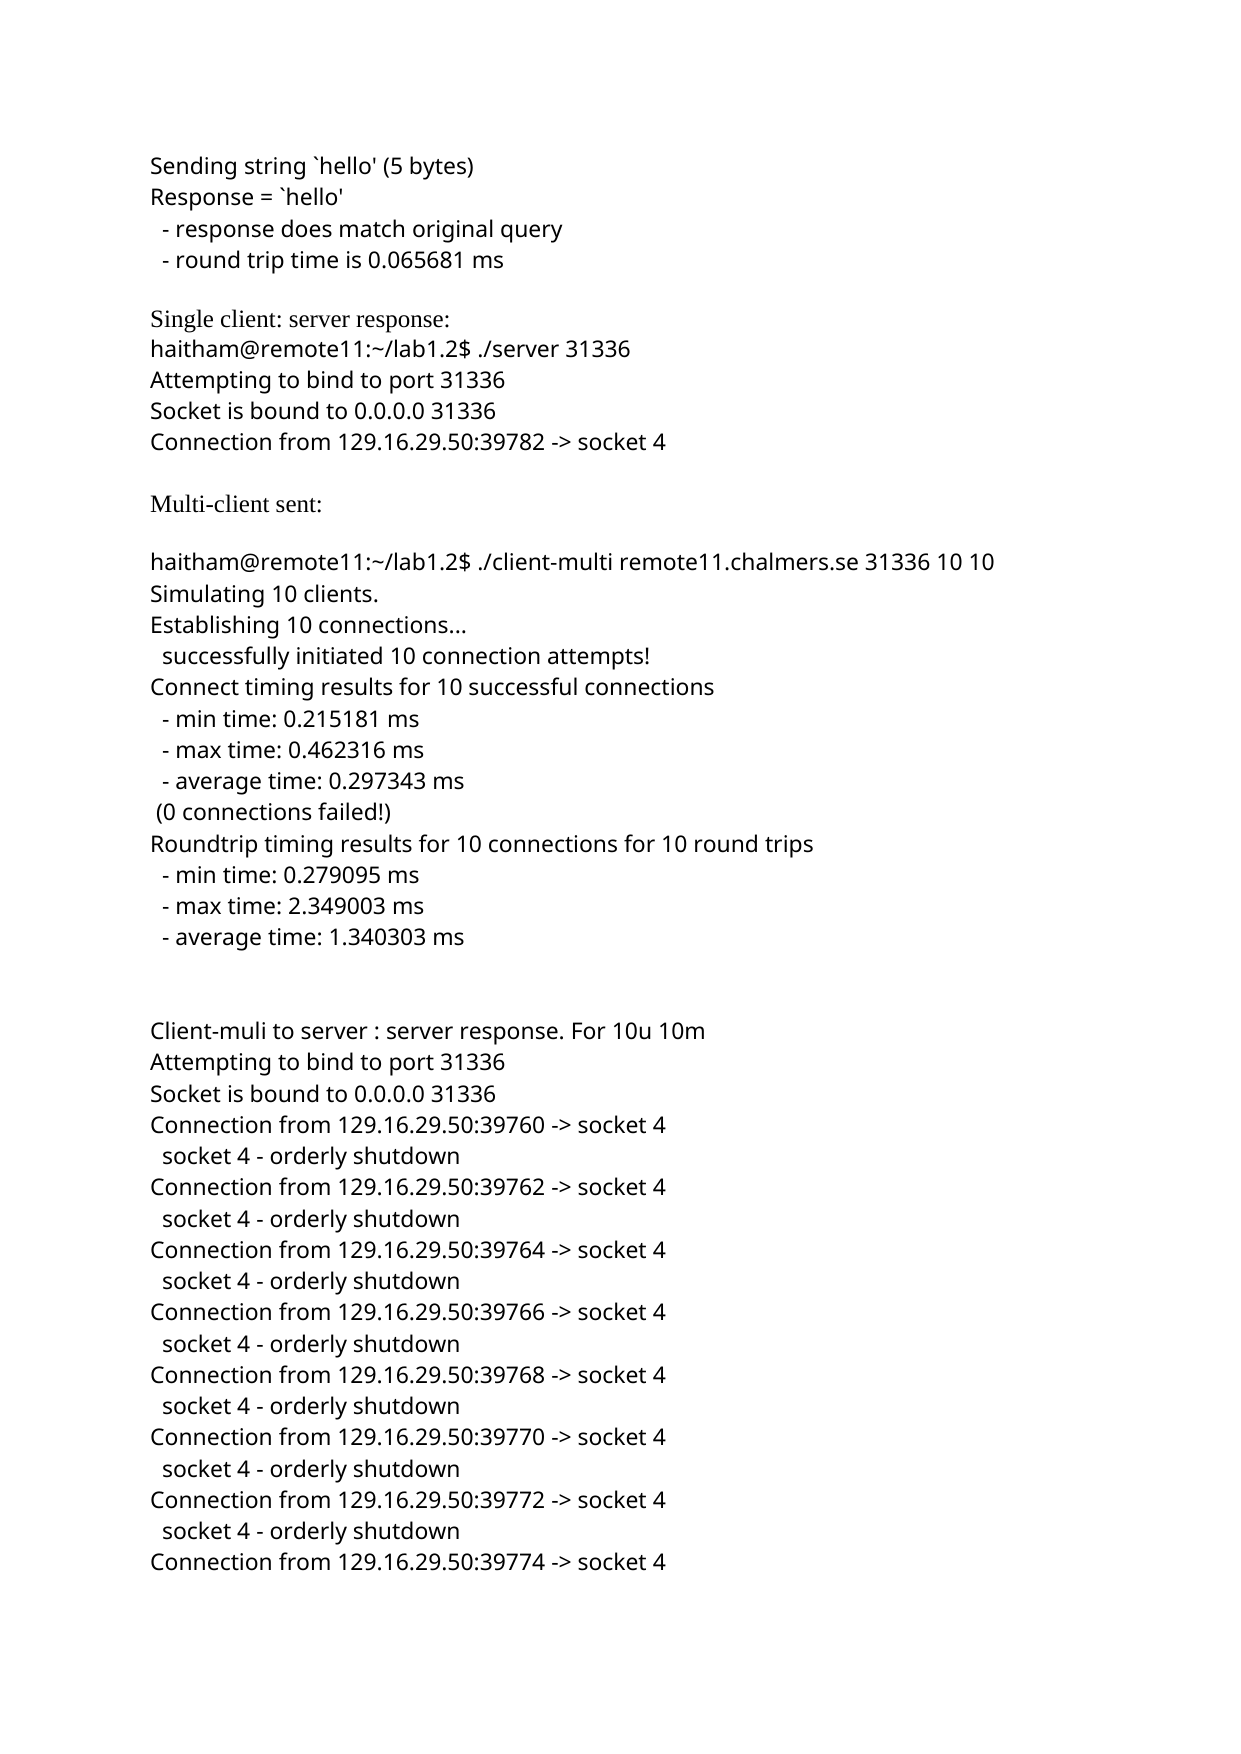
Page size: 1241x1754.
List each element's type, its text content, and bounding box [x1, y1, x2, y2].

text - average time: 0.297343 ms [150, 765, 1090, 796]
text Attempting to bind to port 31336 [150, 1046, 1090, 1077]
text socket 4 - orderly shutdown [150, 1202, 1090, 1234]
text haitham@remote11:~/lab1.2$ ./server 31336 [150, 332, 1090, 364]
text Connection from 129.16.29.50:39760 -> socket 4 [150, 1109, 1090, 1140]
text - response does match original query [150, 212, 1090, 244]
text Socket is bound to 0.0.0.0 31336 [150, 395, 1090, 426]
text socket 4 - orderly shutdown [150, 1327, 1090, 1359]
text socket 4 - orderly shutdown [150, 1265, 1090, 1296]
text Connection from 129.16.29.50:39766 -> socket 4 [150, 1296, 1090, 1327]
text Connection from 129.16.29.50:39768 -> socket 4 [150, 1359, 1090, 1390]
text Connection from 129.16.29.50:39762 -> socket 4 [150, 1171, 1090, 1202]
text socket 4 - orderly shutdown [150, 1140, 1090, 1171]
text Client-muli to server : server response. For 10u 10m [150, 1015, 1090, 1046]
text Connection from 129.16.29.50:39764 -> socket 4 [150, 1234, 1090, 1265]
text Connection from 129.16.29.50:39772 -> socket 4 [150, 1484, 1090, 1515]
text haitham@remote11:~/lab1.2$ ./client-multi remote11.chalmers.se 31336 10 10 [150, 546, 1090, 577]
text Establishing 10 connections... [150, 609, 1090, 640]
text - average time: 1.340303 ms [150, 921, 1090, 952]
text Multi-client sent: [150, 489, 1090, 517]
text Connection from 129.16.29.50:39770 -> socket 4 [150, 1421, 1090, 1452]
text Response = `hello' [150, 181, 1090, 212]
text socket 4 - orderly shutdown [150, 1390, 1090, 1421]
text Sending string `hello' (5 bytes) [150, 150, 1090, 181]
text - max time: 2.349003 ms [150, 890, 1090, 921]
text successfully initiated 10 connection attempts! [150, 640, 1090, 671]
text socket 4 - orderly shutdown [150, 1515, 1090, 1546]
text Attempting to bind to port 31336 [150, 364, 1090, 395]
text Single client: server response: [150, 304, 1090, 332]
text Socket is bound to 0.0.0.0 31336 [150, 1077, 1090, 1109]
text - min time: 0.279095 ms [150, 859, 1090, 890]
text Simulating 10 clients. [150, 577, 1090, 609]
text Connection from 129.16.29.50:39782 -> socket 4 [150, 426, 1090, 457]
text - round trip time is 0.065681 ms [150, 244, 1090, 275]
text - min time: 0.215181 ms [150, 702, 1090, 734]
text socket 4 - orderly shutdown [150, 1452, 1090, 1484]
text Connection from 129.16.29.50:39774 -> socket 4 [150, 1546, 1090, 1577]
text Connect timing results for 10 successful connections [150, 671, 1090, 702]
text Roundtrip timing results for 10 connections for 10 round trips [150, 827, 1090, 859]
text (0 connections failed!) [150, 796, 1090, 827]
text - max time: 0.462316 ms [150, 734, 1090, 765]
